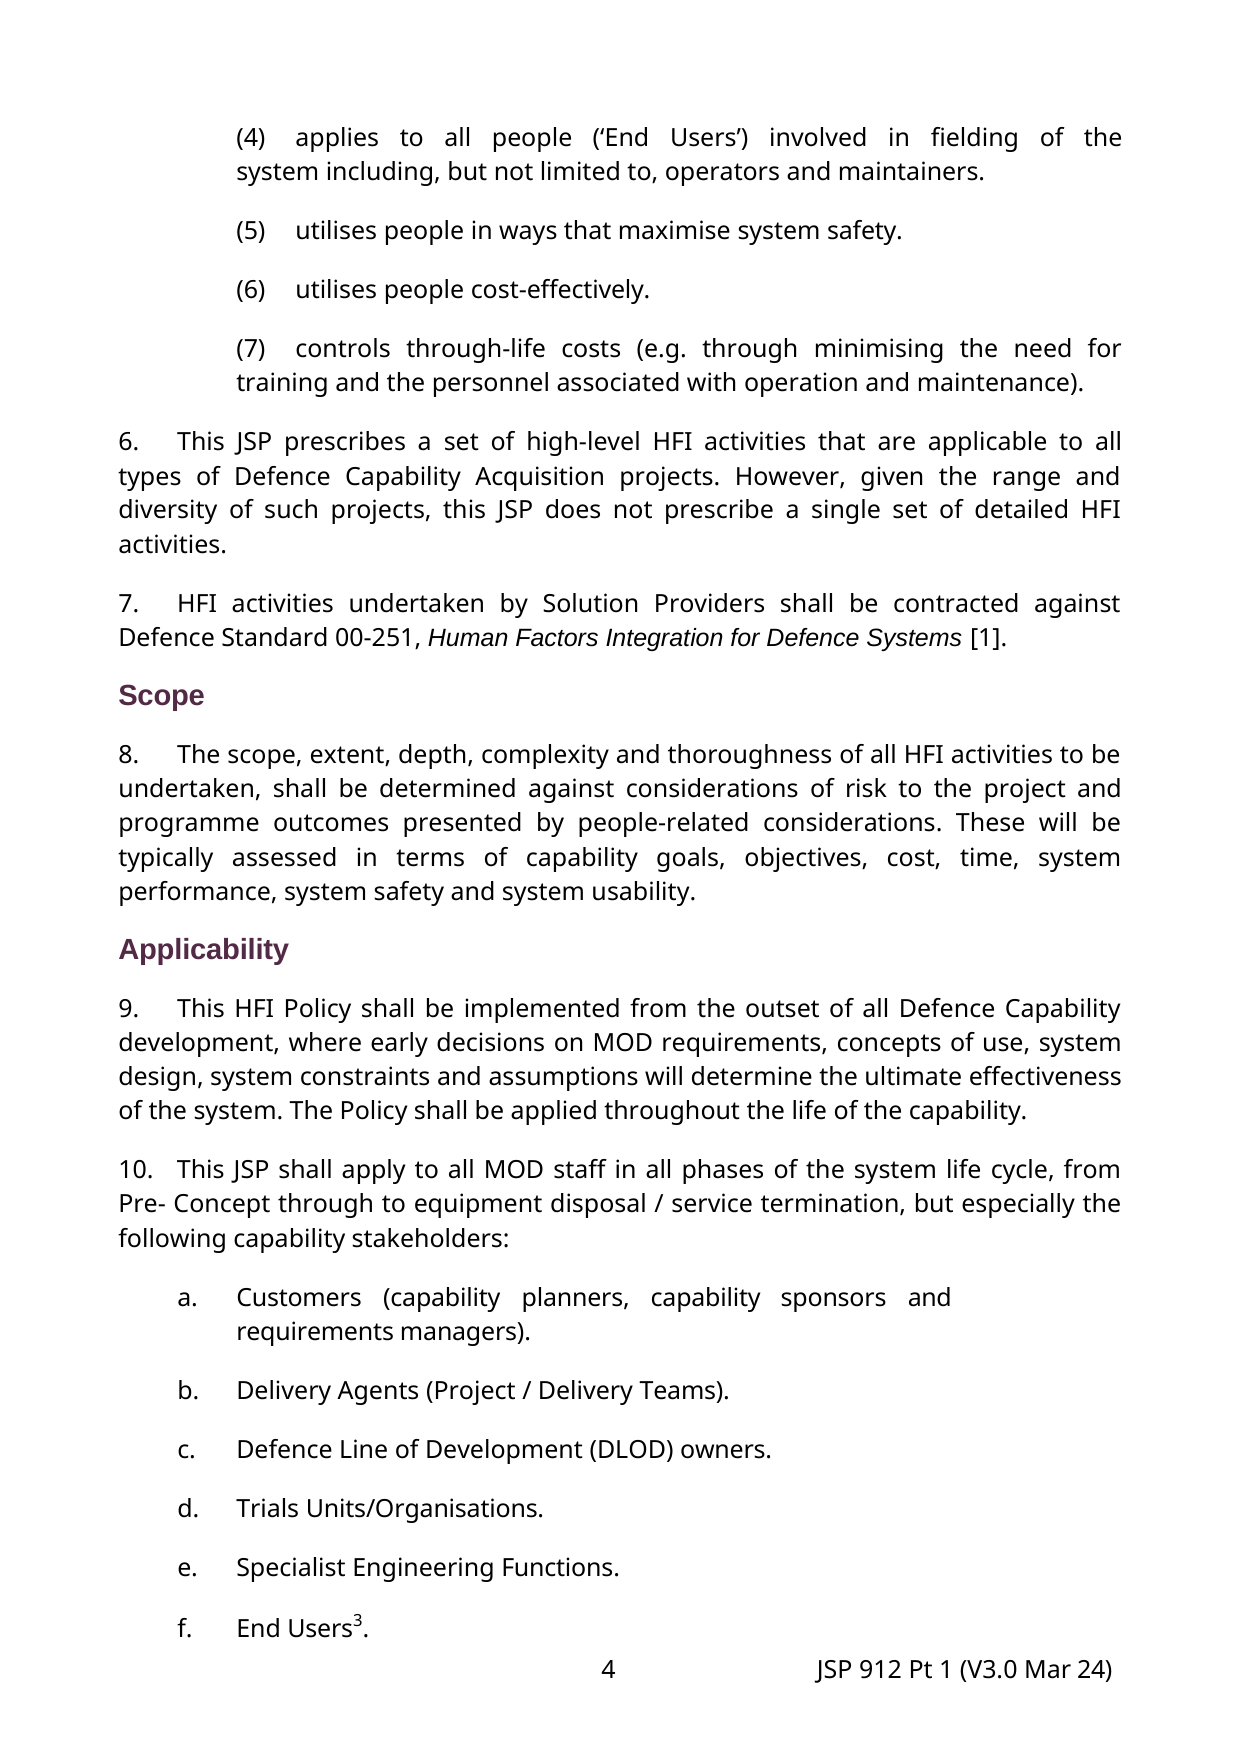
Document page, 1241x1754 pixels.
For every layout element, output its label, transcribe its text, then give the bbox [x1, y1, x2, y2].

list This JSP shall apply to all MOD staff in all phases of the system life cycle, from Pre- Concept through to equipment disposal / service termination, but especially the following capability stakeholders: [118, 1152, 1122, 1254]
list Customers (capability planners, capability sponsors and requirements managers). [177, 1279, 1121, 1347]
list Trials Units/Organisations. [177, 1491, 1137, 1524]
list Delivery Agents (Project / Delivery Teams). [177, 1372, 1137, 1406]
list Defence Line of Development (DLOD) owners. [177, 1431, 1137, 1466]
list This JSP prescribes a set of high-level HFI activities that are applicable to all types of Defence Capability Acquisition projects. However, given the range and diversity of such projects, this JSP does not prescribe a single set of detailed HFI activities. [118, 424, 1122, 560]
list utilises people cost-effectively. [236, 272, 1137, 306]
list utilises people in ways that maximise system safety. [236, 213, 1137, 247]
subtitle Applicability [118, 932, 1137, 966]
list controls through-life costs (e.g. through minimising the need for training and the personnel associated with operation and maintenance). [236, 331, 1122, 399]
list The scope, extent, depth, complexity and thoroughness of all HFI activities to be undertaken, shall be determined against considerations of risk to the project and programme outcomes presented by people-related considerations. These will be typically assessed in terms of capability goals, objectives, cost, time, system performance, system safety and system usability. [118, 737, 1122, 907]
list Specialist Engineering Functions. [177, 1550, 1137, 1584]
list This HFI Policy shall be implemented from the outset of all Defence Capability development, where early decisions on MOD requirements, concepts of use, system design, system constraints and assumptions will determine the ultimate effectiveness of the system. The Policy shall be applied throughout the life of the capability. [118, 991, 1122, 1127]
list HFI activities undertaken by Solution Providers shall be contracted against Defence Standard 00-251, Human Factors Integration for Defence Systems [1]. [118, 585, 1122, 653]
list End Users3. [177, 1608, 1137, 1645]
subtitle Scope [118, 678, 1137, 712]
list applies to all people (‘End Users’) involved in fielding of the system including, but not limited to, operators and maintainers. [236, 119, 1123, 188]
